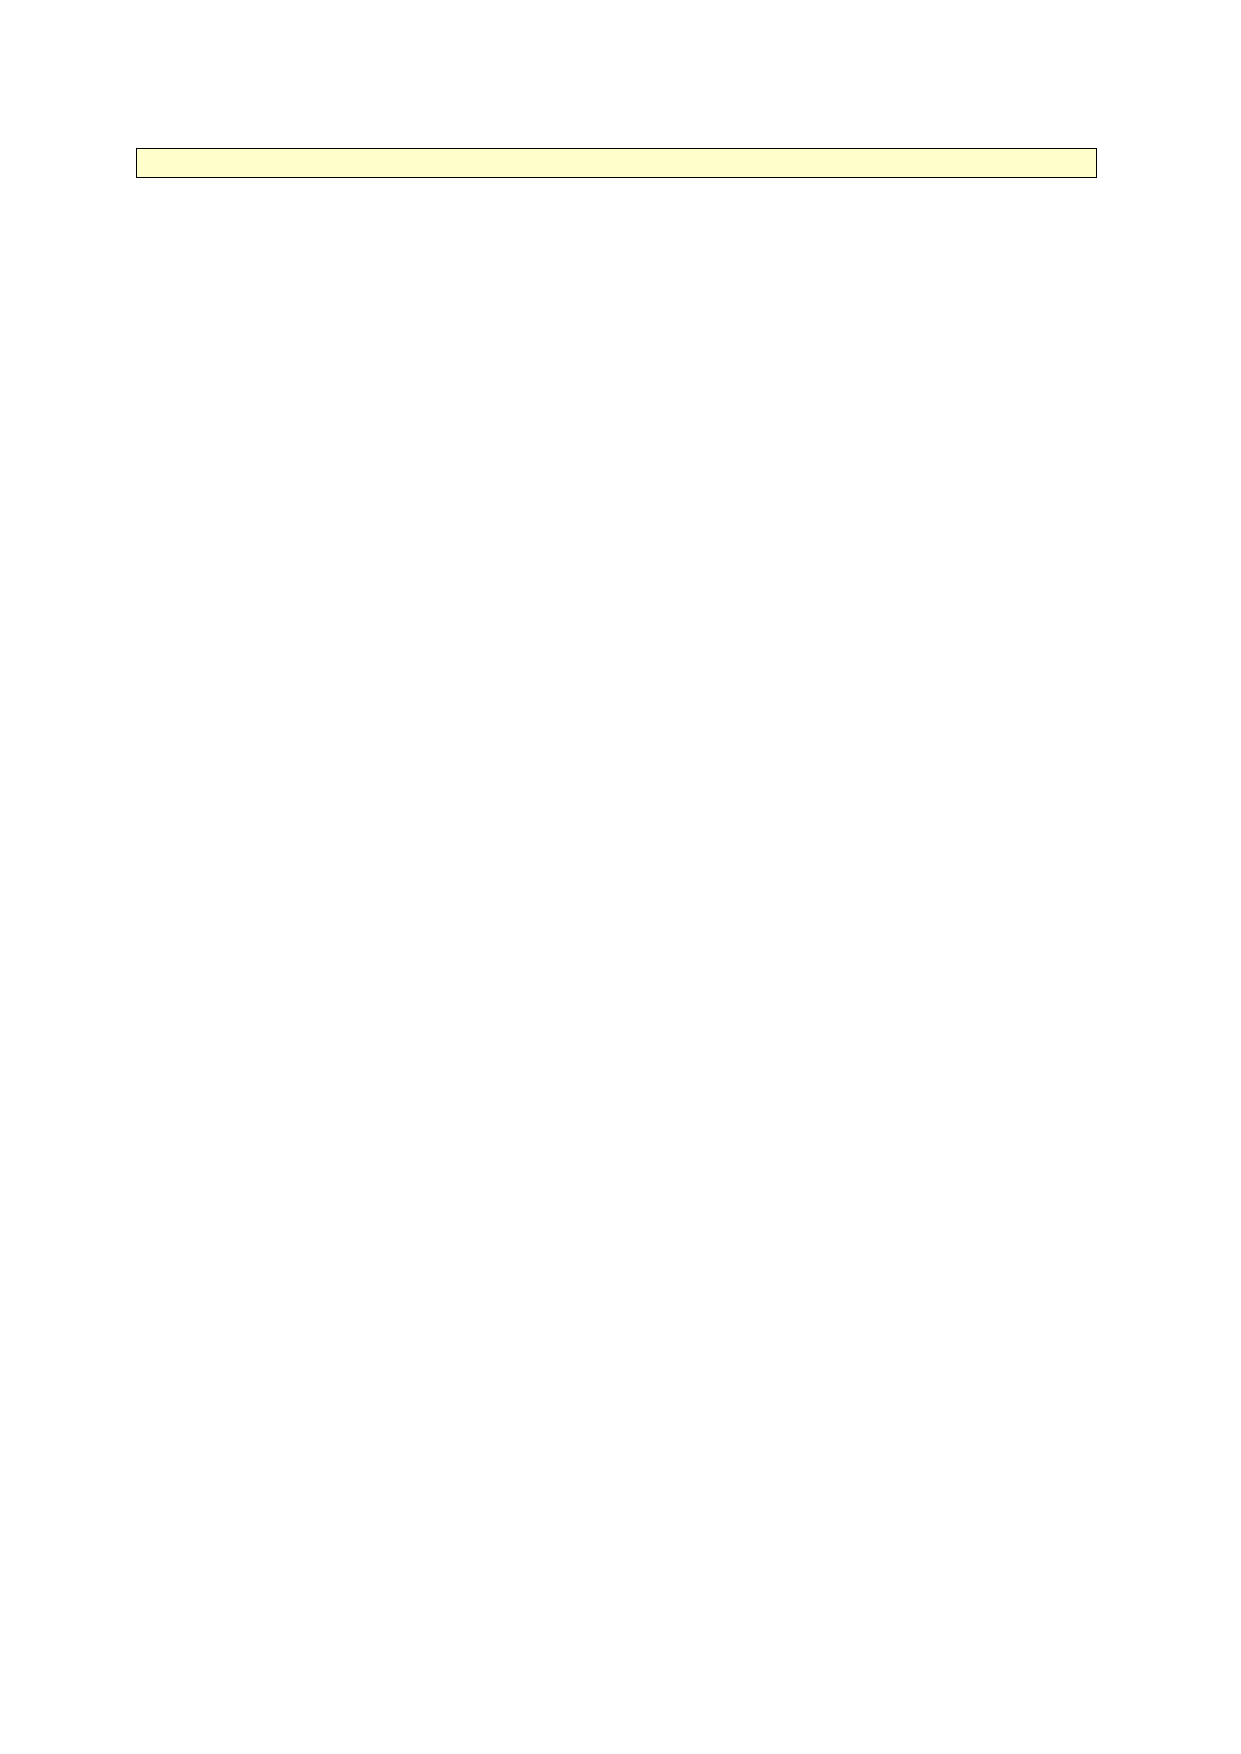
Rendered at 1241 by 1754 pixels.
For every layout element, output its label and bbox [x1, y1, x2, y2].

table_cell [137, 149, 1096, 177]
